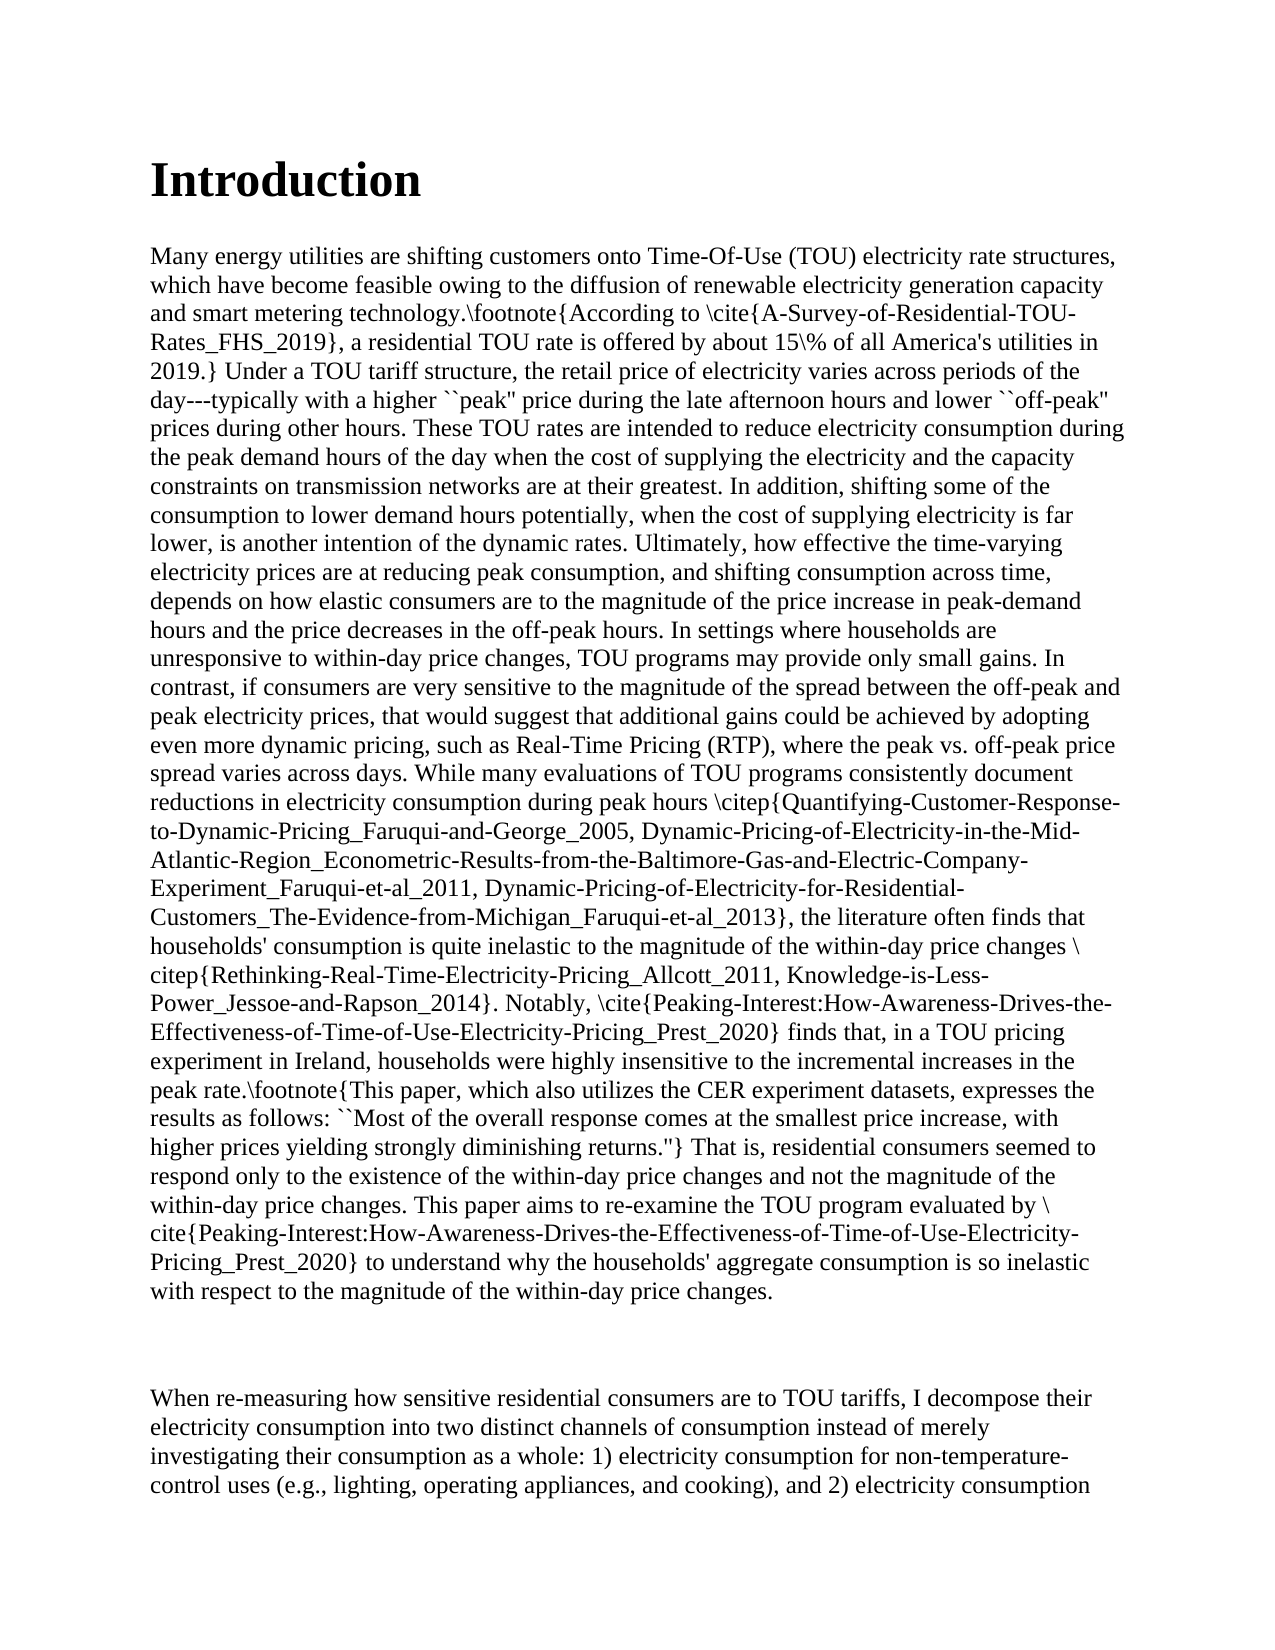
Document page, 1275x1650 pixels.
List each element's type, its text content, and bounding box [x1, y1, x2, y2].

subtitle Introduction [150, 150, 1125, 207]
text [150, 1383, 1125, 1498]
text Many energy utilities are shifting customers onto Time-Of-Use (TOU) electricity rate structures, which have become feasible owing to the diffusion of renewable electricity generation capacity and smart metering technology.\footnote{According to \cite{A-Survey-of-Residential-TOU-Rates_FHS_2019}, a residential TOU rate is offered by about 15\% of all America's utilities in 2019.} Under a TOU tariff structure, the retail price of electricity varies across periods of the day---typically with a higher ``peak'' price during the late afternoon hours and lower ``off-peak'' prices during other hours. These TOU rates are intended to reduce electricity consumption during the peak demand hours of the day when the cost of supplying the electricity and the capacity constraints on transmission networks are at their greatest. In addition, shifting some of the consumption to lower demand hours potentially, when the cost of supplying electricity is far lower, is another intention of the dynamic rates. Ultimately, how effective the time-varying electricity prices are at reducing peak consumption, and shifting consumption across time, depends on how elastic consumers are to the magnitude of the price increase in peak-demand hours and the price decreases in the off-peak hours. In settings where households are unresponsive to within-day price changes, TOU programs may provide only small gains. In contrast, if consumers are very sensitive to the magnitude of the spread between the off-peak and peak electricity prices, that would suggest that additional gains could be achieved by adopting even more dynamic pricing, such as Real-Time Pricing (RTP), where the peak vs. off-peak price spread varies across days. While many evaluations of TOU programs consistently document reductions in electricity consumption during peak hours \citep{Quantifying-Customer-Response-to-Dynamic-Pricing_Faruqui-and-George_2005, Dynamic-Pricing-of-Electricity-in-the-Mid-Atlantic-Region_Econometric-Results-from-the-Baltimore-Gas-and-Electric-Company-Experiment_Faruqui-et-al_2011, Dynamic-Pricing-of-Electricity-for-Residential-Customers_The-Evidence-from-Michigan_Faruqui-et-al_2013}, the literature often finds that households' consumption is quite inelastic to the magnitude of the within-day price changes \citep{Rethinking-Real-Time-Electricity-Pricing_Allcott_2011, Knowledge-is-Less-Power_Jessoe-and-Rapson_2014}. Notably, \cite{Peaking-Interest:How-Awareness-Drives-the-Effectiveness-of-Time-of-Use-Electricity-Pricing_Prest_2020} finds that, in a TOU pricing experiment in Ireland, households were highly insensitive to the incremental increases in the peak rate.\footnote{This paper, which also utilizes the CER experiment datasets, expresses the results as follows: ``Most of the overall response comes at the smallest price increase, with higher prices yielding strongly diminishing returns.''} That is, residential consumers seemed to respond only to the existence of the within-day price changes and not the magnitude of the within-day price changes. This paper aims to re-examine the TOU program evaluated by \cite{Peaking-Interest:How-Awareness-Drives-the-Effectiveness-of-Time-of-Use-Electricity-Pricing_Prest_2020} to understand why the households' aggregate consumption is so inelastic with respect to the magnitude of the within-day price changes. [150, 241, 1125, 1305]
